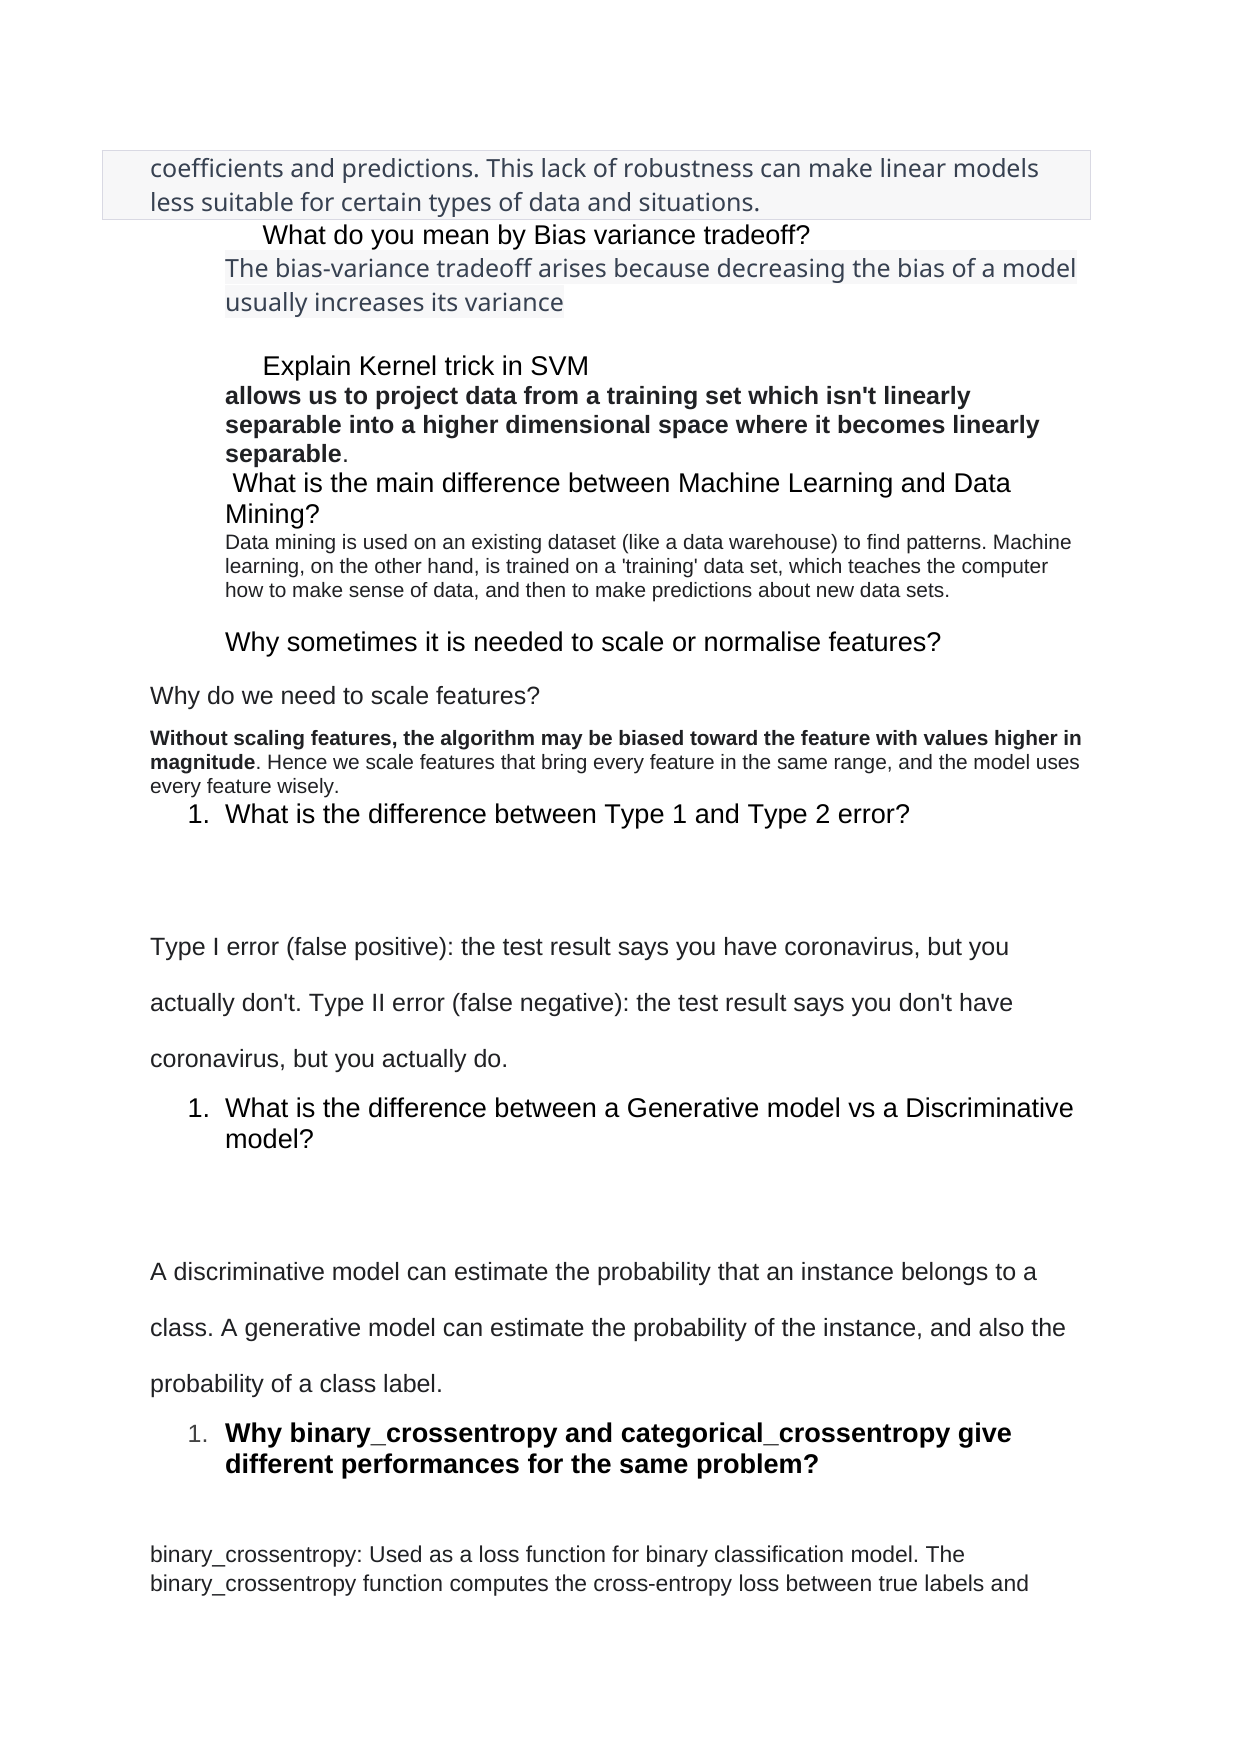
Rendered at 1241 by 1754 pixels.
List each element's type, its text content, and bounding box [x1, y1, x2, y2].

text A discriminative model can estimate the probability that an instance belongs to a class. A generative model can estimate the probability of the instance, and also the probability of a class label. [150, 1229, 1090, 1398]
text Without scaling features, the algorithm may be biased toward the feature with values higher in magnitude. Hence we scale features that bring every feature in the same range, and the model uses every feature wisely. [150, 726, 1090, 798]
subtitle Why binary_crossentropy and categorical_crossentropy give different performances for the same problem? [187, 1417, 1090, 1479]
text What do you mean by Bias variance tradeoff? [225, 220, 1090, 250]
list What is the difference between Type 1 and Type 2 error? [187, 798, 1090, 829]
text allows us to project data from a training set which isn't linearly separable into a higher dimensional space where it becomes linearly separable. [225, 381, 1090, 467]
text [150, 1541, 1090, 1596]
text What is the main difference between Machine Learning and Data Mining? [225, 467, 1090, 530]
text The bias-variance tradeoff arises because decreasing the bias of a model usually increases its variance [225, 250, 1090, 318]
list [103, 151, 1090, 219]
list What is the difference between a Generative model vs a Discriminative model? [187, 1092, 1090, 1154]
text Explain Kernel trick in SVM [225, 350, 1090, 381]
text Why do we need to scale features? [150, 681, 1090, 709]
text Type I error (false positive): the test result says you have coronavirus, but you actually don't. Type II error (false negative): the test result says you don't have coronavirus, but you actually do. [150, 904, 1090, 1073]
text Why sometimes it is needed to scale or normalise features? [225, 626, 1090, 657]
